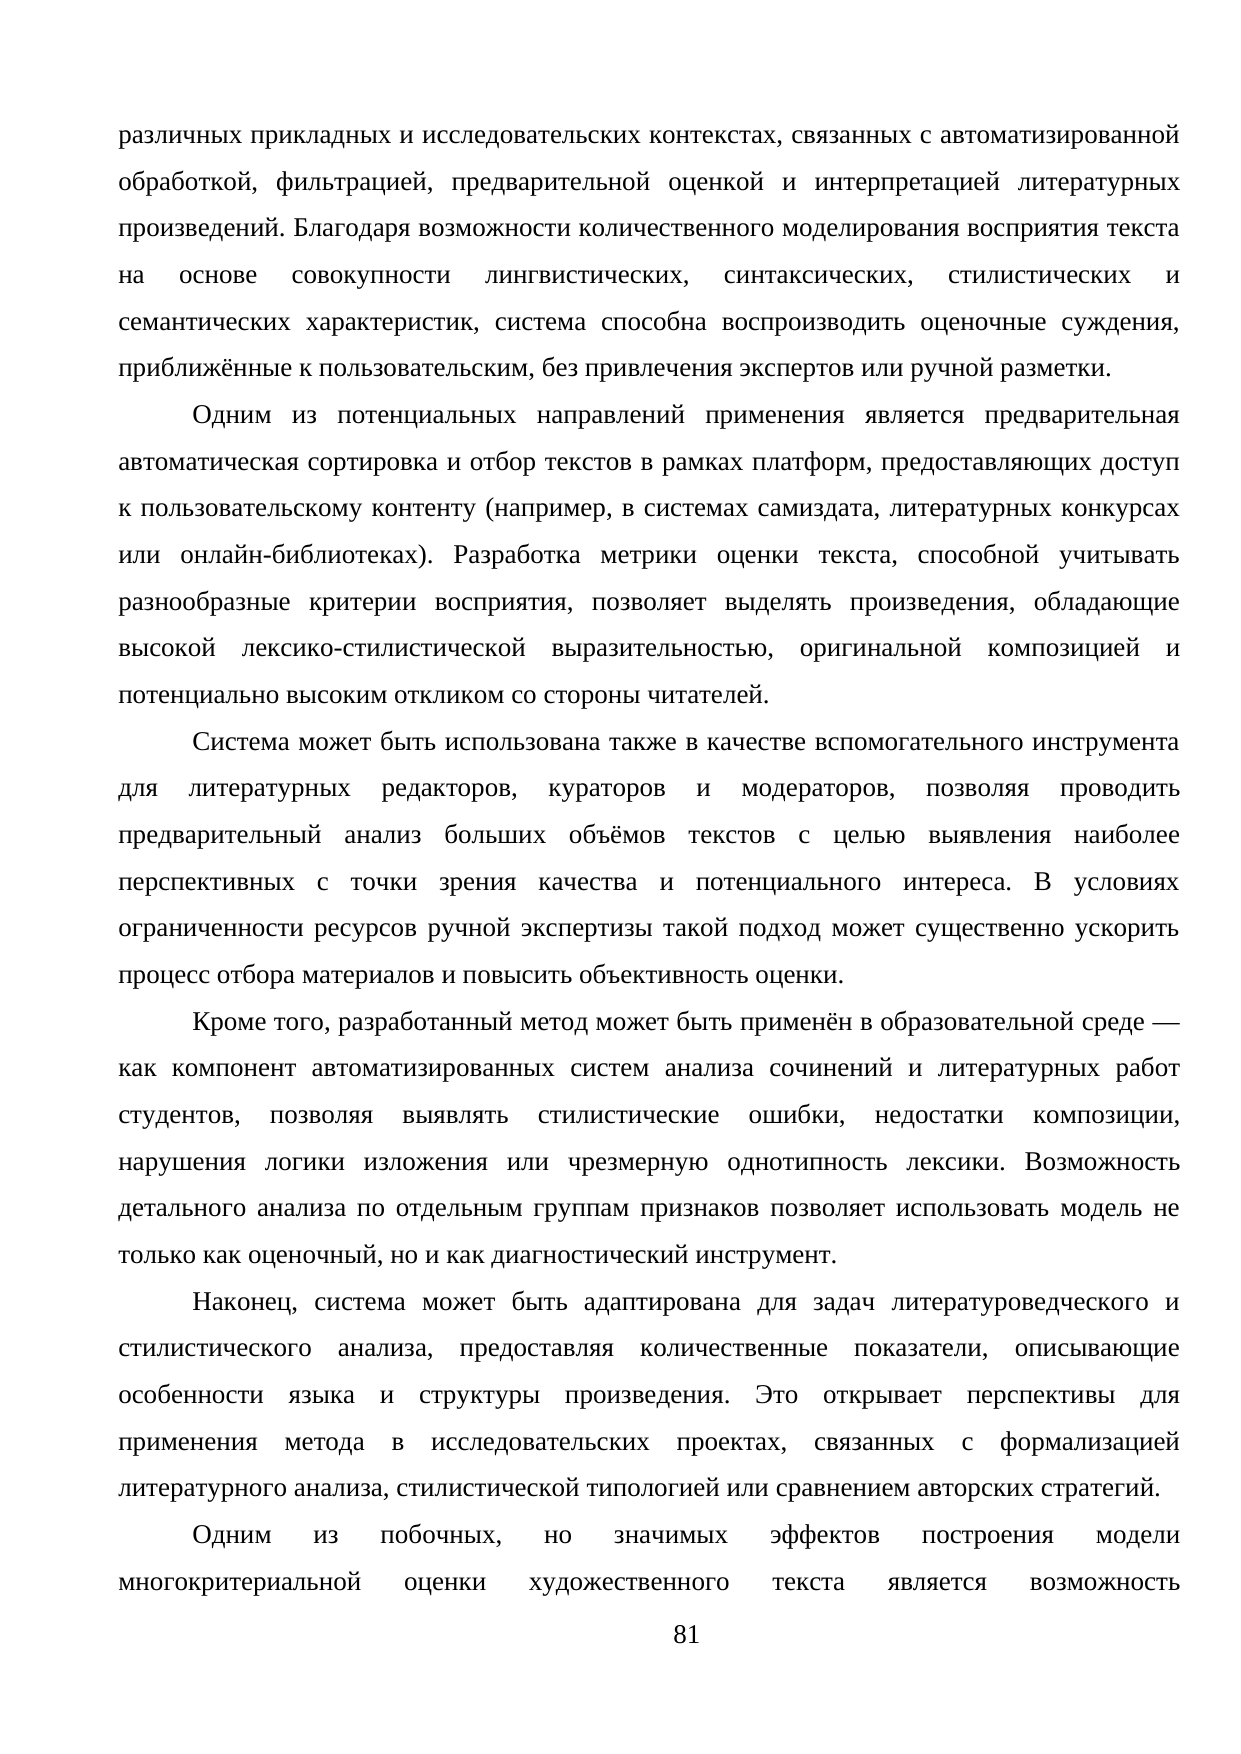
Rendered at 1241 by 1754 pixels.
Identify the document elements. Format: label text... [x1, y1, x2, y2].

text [118, 118, 1181, 383]
text Система может быть использована также в качестве вспомогательного инструмента для литературных редакторов, кураторов и модераторов, позволяя проводить предварительный анализ больших объёмов текстов с целью выявления наиболее перспективных с точки зрения качества и потенциального интереса. В условиях ограниченности ресурсов ручной экспертизы такой подход может существенно ускорить процесс отбора материалов и повысить объективность оценки. [118, 725, 1181, 989]
text Наконец, система может быть адаптирована для задач литературоведческого и стилистического анализа, предоставляя количественные показатели, описывающие особенности языка и структуры произведения. Это открывает перспективы для применения метода в исследовательских проектах, связанных с формализацией литературного анализа, стилистической типологией или сравнением авторских стратегий. [118, 1285, 1181, 1503]
text Кроме того, разработанный метод может быть применён в образовательной среде — как компонент автоматизированных систем анализа сочинений и литературных работ студентов, позволяя выявлять стилистические ошибки, недостатки композиции, нарушения логики изложения или чрезмерную однотипность лексики. Возможность детального анализа по отдельным группам признаков позволяет использовать модель не только как оценочный, но и как диагностический инструмент. [118, 1005, 1181, 1269]
text Одним из потенциальных направлений применения является предварительная автоматическая сортировка и отбор текстов в рамках платформ, предоставляющих доступ к пользовательскому контенту (например, в системах самиздата, литературных конкурсах или онлайн-библиотеках). Разработка метрики оценки текста, способной учитывать разнообразные критерии восприятия, позволяет выделять произведения, обладающие высокой лексико-стилистической выразительностью, оригинальной композицией и потенциально высоким откликом со стороны читателей. [118, 398, 1181, 709]
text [118, 1518, 1181, 1596]
